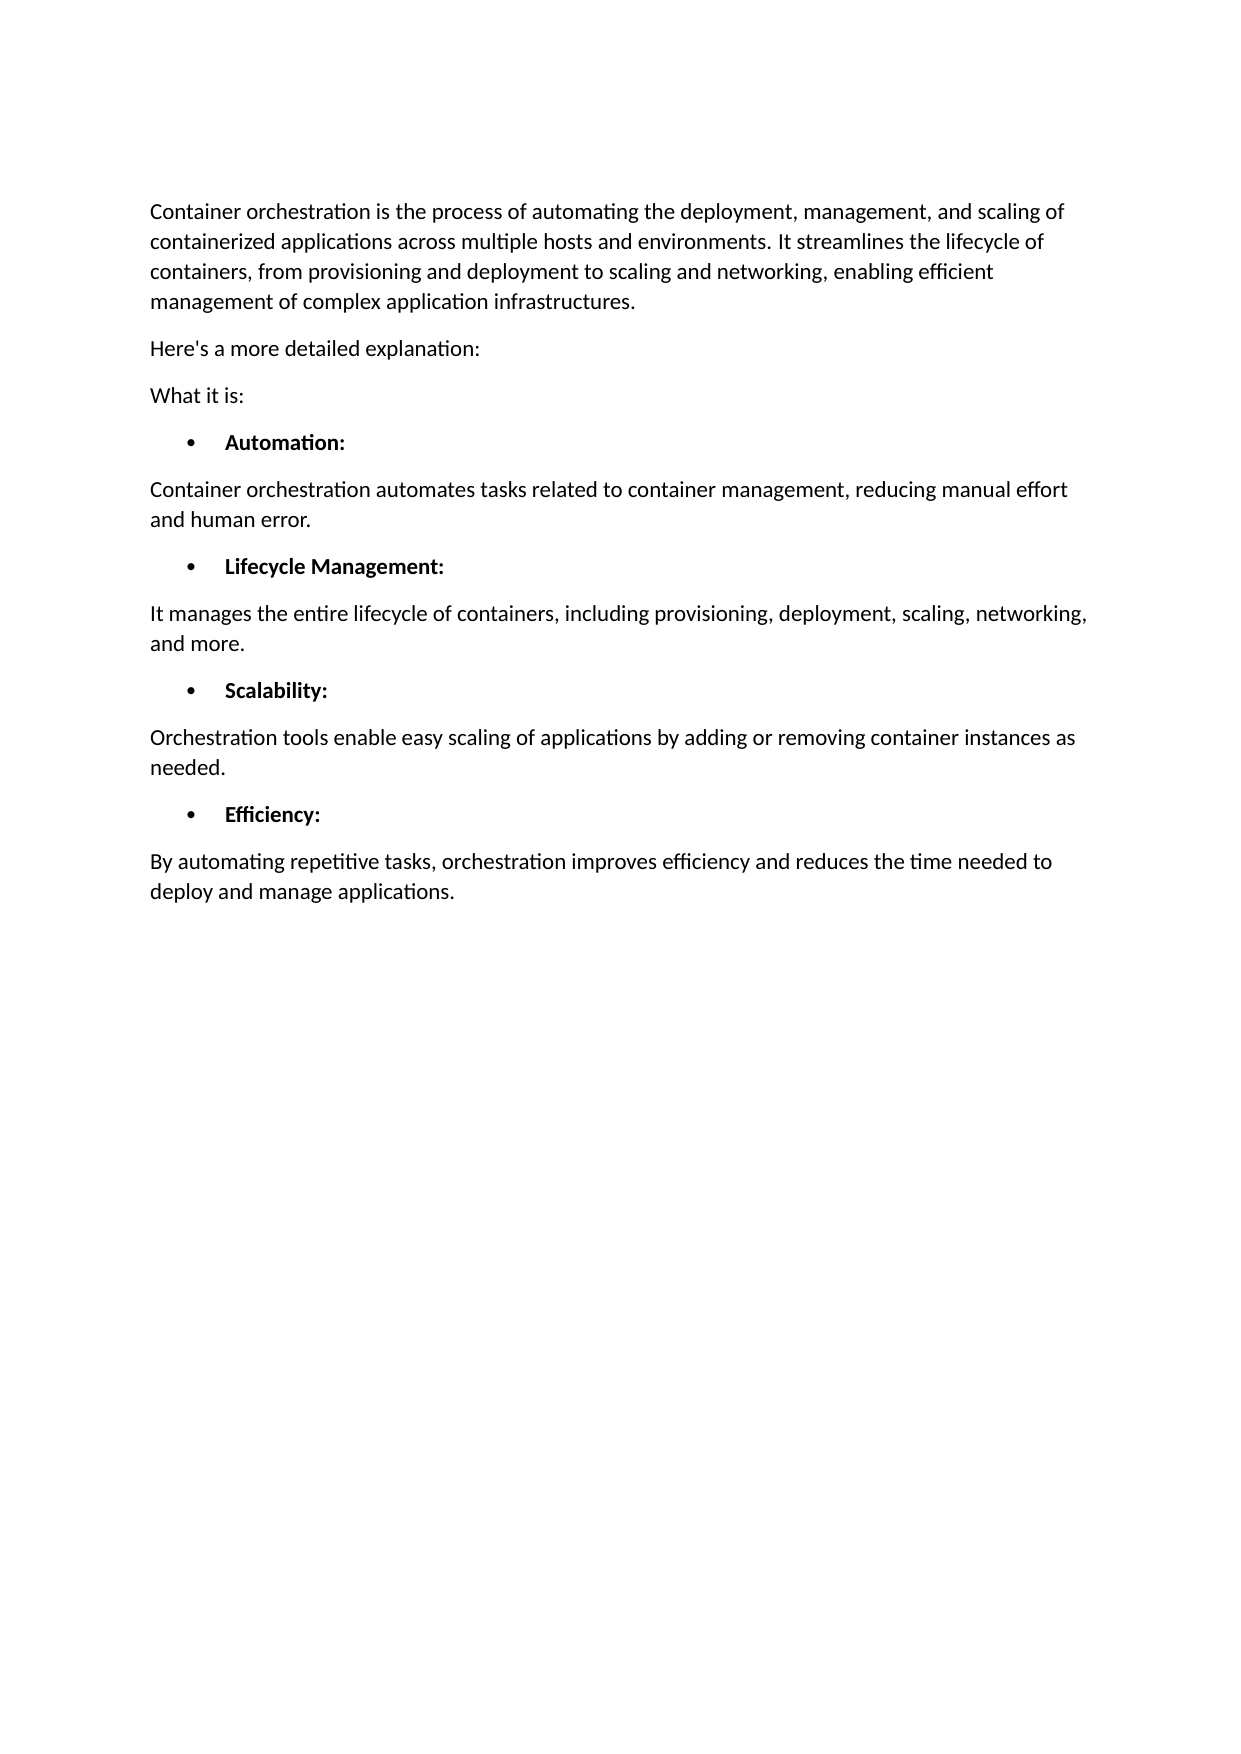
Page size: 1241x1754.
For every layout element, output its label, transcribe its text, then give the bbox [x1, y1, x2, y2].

list Efficiency: [187, 800, 1090, 828]
text What it is: [150, 381, 1090, 409]
text It manages the entire lifecycle of containers, including provisioning, deployment, scaling, networking, and more. [150, 599, 1090, 657]
text Here's a more detailed explanation: [150, 334, 1090, 362]
list Automation: [187, 428, 1090, 456]
text Orchestration tools enable easy scaling of applications by adding or removing container instances as needed. [150, 723, 1090, 781]
list Scalability: [187, 676, 1090, 704]
text By automating repetitive tasks, orchestration improves efficiency and reduces the time needed to deploy and manage applications. [150, 847, 1090, 905]
text Container orchestration is the process of automating the deployment, management, and scaling of containerized applications across multiple hosts and environments. It streamlines the lifecycle of containers, from provisioning and deployment to scaling and networking, enabling efficient management of complex application infrastructures. [150, 197, 1090, 316]
list Lifecycle Management: [187, 552, 1090, 580]
text Container orchestration automates tasks related to container management, reducing manual effort and human error. [150, 475, 1090, 533]
